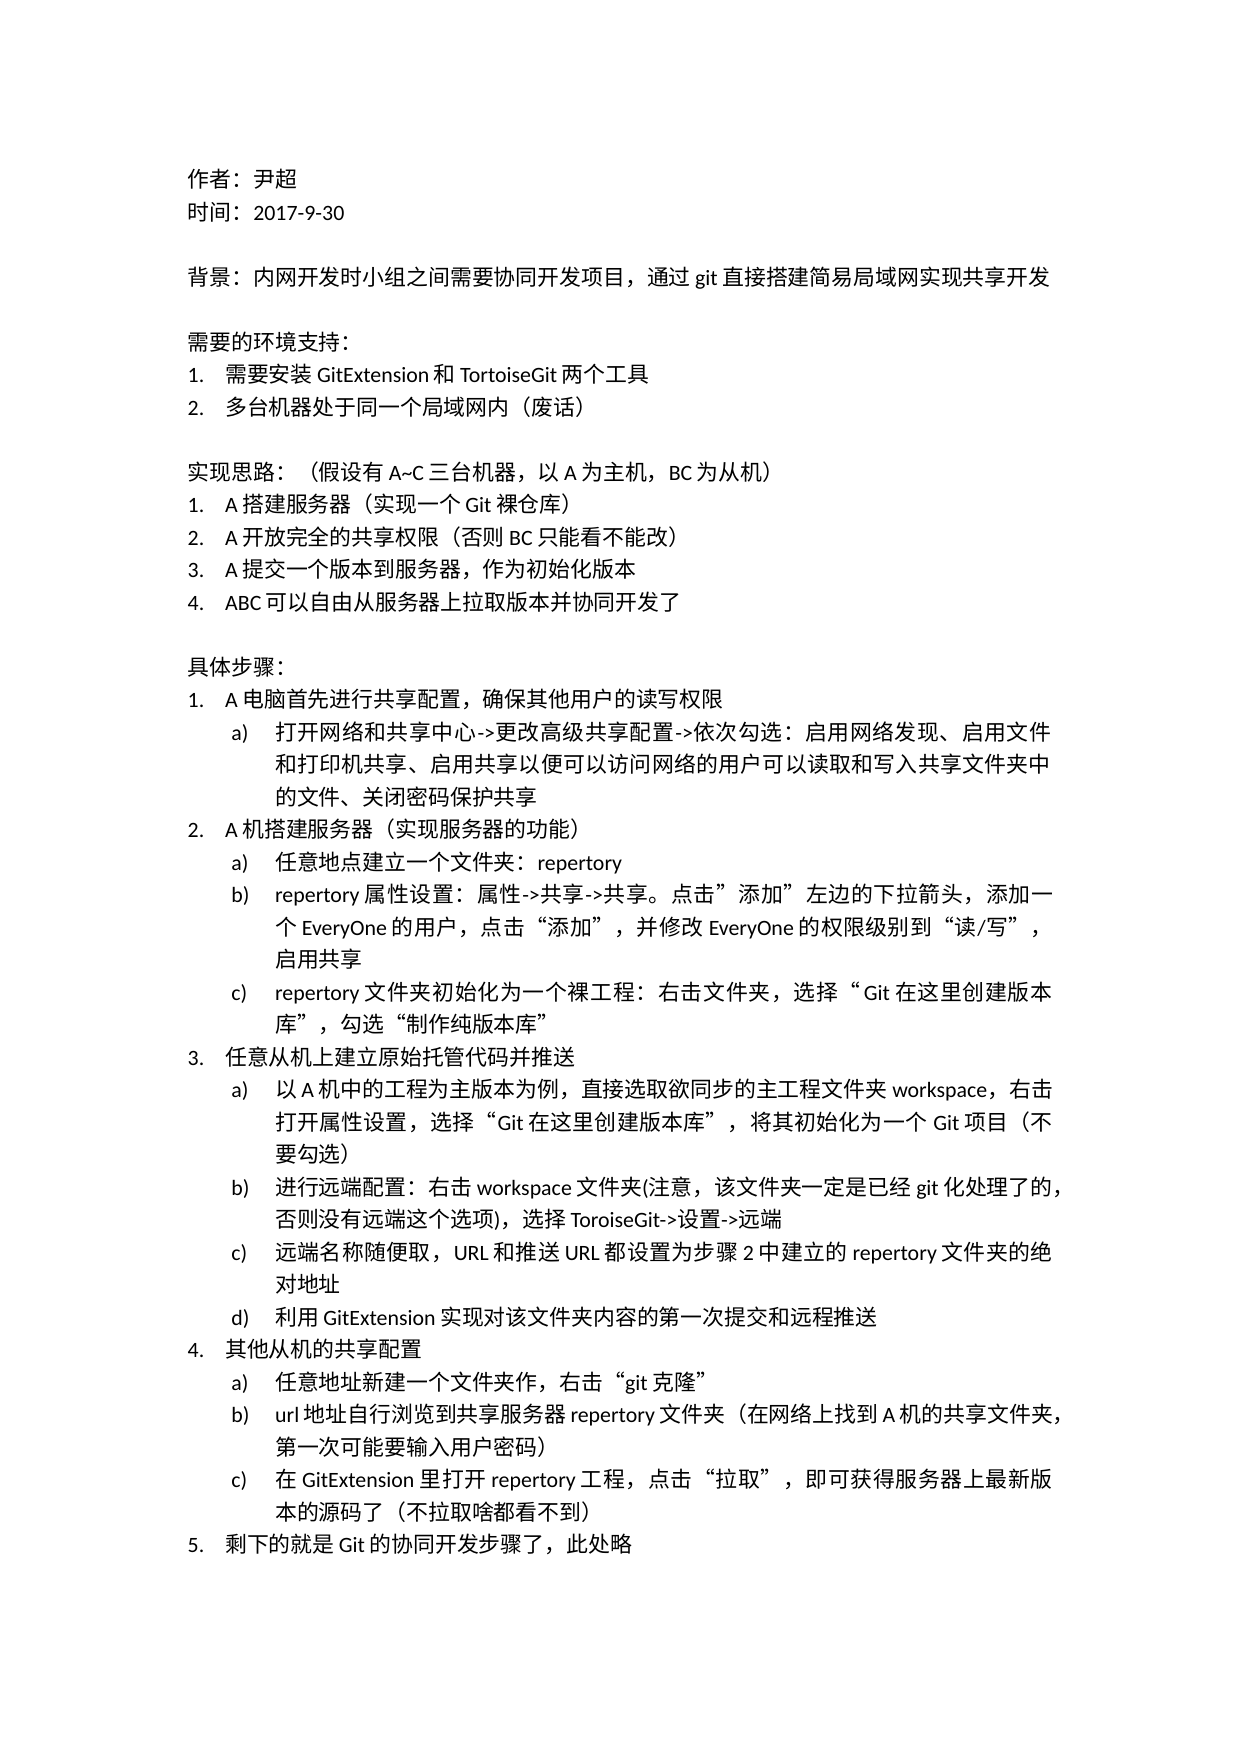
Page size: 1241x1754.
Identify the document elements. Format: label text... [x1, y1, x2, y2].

list 其他从机的共享配置 [187, 1332, 1053, 1364]
list 打开网络和共享中心->更改高级共享配置->依次勾选：启用网络发现、启用文件和打印机共享、启用共享以便可以访问网络的用户可以读取和写入共享文件夹中的文件、关闭密码保护共享 [231, 714, 1053, 812]
list 任意地址新建一个文件夹作，右击“git克隆” [231, 1364, 1053, 1397]
list 剩下的就是Git的协同开发步骤了，此处略 [187, 1527, 1053, 1559]
text 背景：内网开发时小组之间需要协同开发项目，通过git直接搭建简易局域网实现共享开发 [187, 259, 1053, 292]
list 在GitExtension里打开repertory工程，点击“拉取”，即可获得服务器上最新版本的源码了（不拉取啥都看不到） [231, 1462, 1053, 1527]
list url地址自行浏览到共享服务器repertory文件夹（在网络上找到A机的共享文件夹，第一次可能要输入用户密码） [231, 1397, 1053, 1462]
list repertory文件夹初始化为一个裸工程：右击文件夹，选择“Git在这里创建版本库”，勾选“制作纯版本库” [231, 974, 1053, 1039]
list 利用GitExtension实现对该文件夹内容的第一次提交和远程推送 [231, 1299, 1053, 1332]
list 远端名称随便取，URL和推送URL都设置为步骤2中建立的repertory文件夹的绝对地址 [231, 1234, 1053, 1299]
list 需要安装GitExtension和TortoiseGit两个工具 [187, 357, 1053, 389]
text 作者：尹超 [187, 162, 1053, 194]
list A搭建服务器（实现一个Git裸仓库） [187, 487, 1053, 519]
list repertory属性设置：属性->共享->共享。点击”添加”左边的下拉箭头，添加一个EveryOne的用户，点击“添加”，并修改EveryOne的权限级别到“读/写”，启用共享 [231, 877, 1053, 974]
list 多台机器处于同一个局域网内（废话） [187, 389, 1053, 422]
list 任意从机上建立原始托管代码并推送 [187, 1039, 1053, 1072]
list A开放完全的共享权限（否则BC只能看不能改） [187, 519, 1053, 552]
text 实现思路：（假设有A~C三台机器，以A为主机，BC为从机） [187, 454, 1053, 487]
list 进行远端配置：右击workspace文件夹(注意，该文件夹一定是已经git化处理了的，否则没有远端这个选项)，选择ToroiseGit->设置->远端 [231, 1169, 1053, 1234]
list 任意地点建立一个文件夹：repertory [231, 844, 1053, 877]
text 时间：2017-9-30 [187, 194, 1053, 227]
list A机搭建服务器（实现服务器的功能） [187, 812, 1053, 844]
list A提交一个版本到服务器，作为初始化版本 [187, 552, 1053, 584]
list ABC可以自由从服务器上拉取版本并协同开发了 [187, 584, 1053, 617]
text 需要的环境支持： [187, 324, 1053, 357]
list A电脑首先进行共享配置，确保其他用户的读写权限 [187, 682, 1053, 714]
list 以A机中的工程为主版本为例，直接选取欲同步的主工程文件夹workspace，右击打开属性设置，选择“Git在这里创建版本库”，将其初始化为一个Git项目（不要勾选） [231, 1072, 1053, 1169]
text 具体步骤： [187, 649, 1053, 682]
